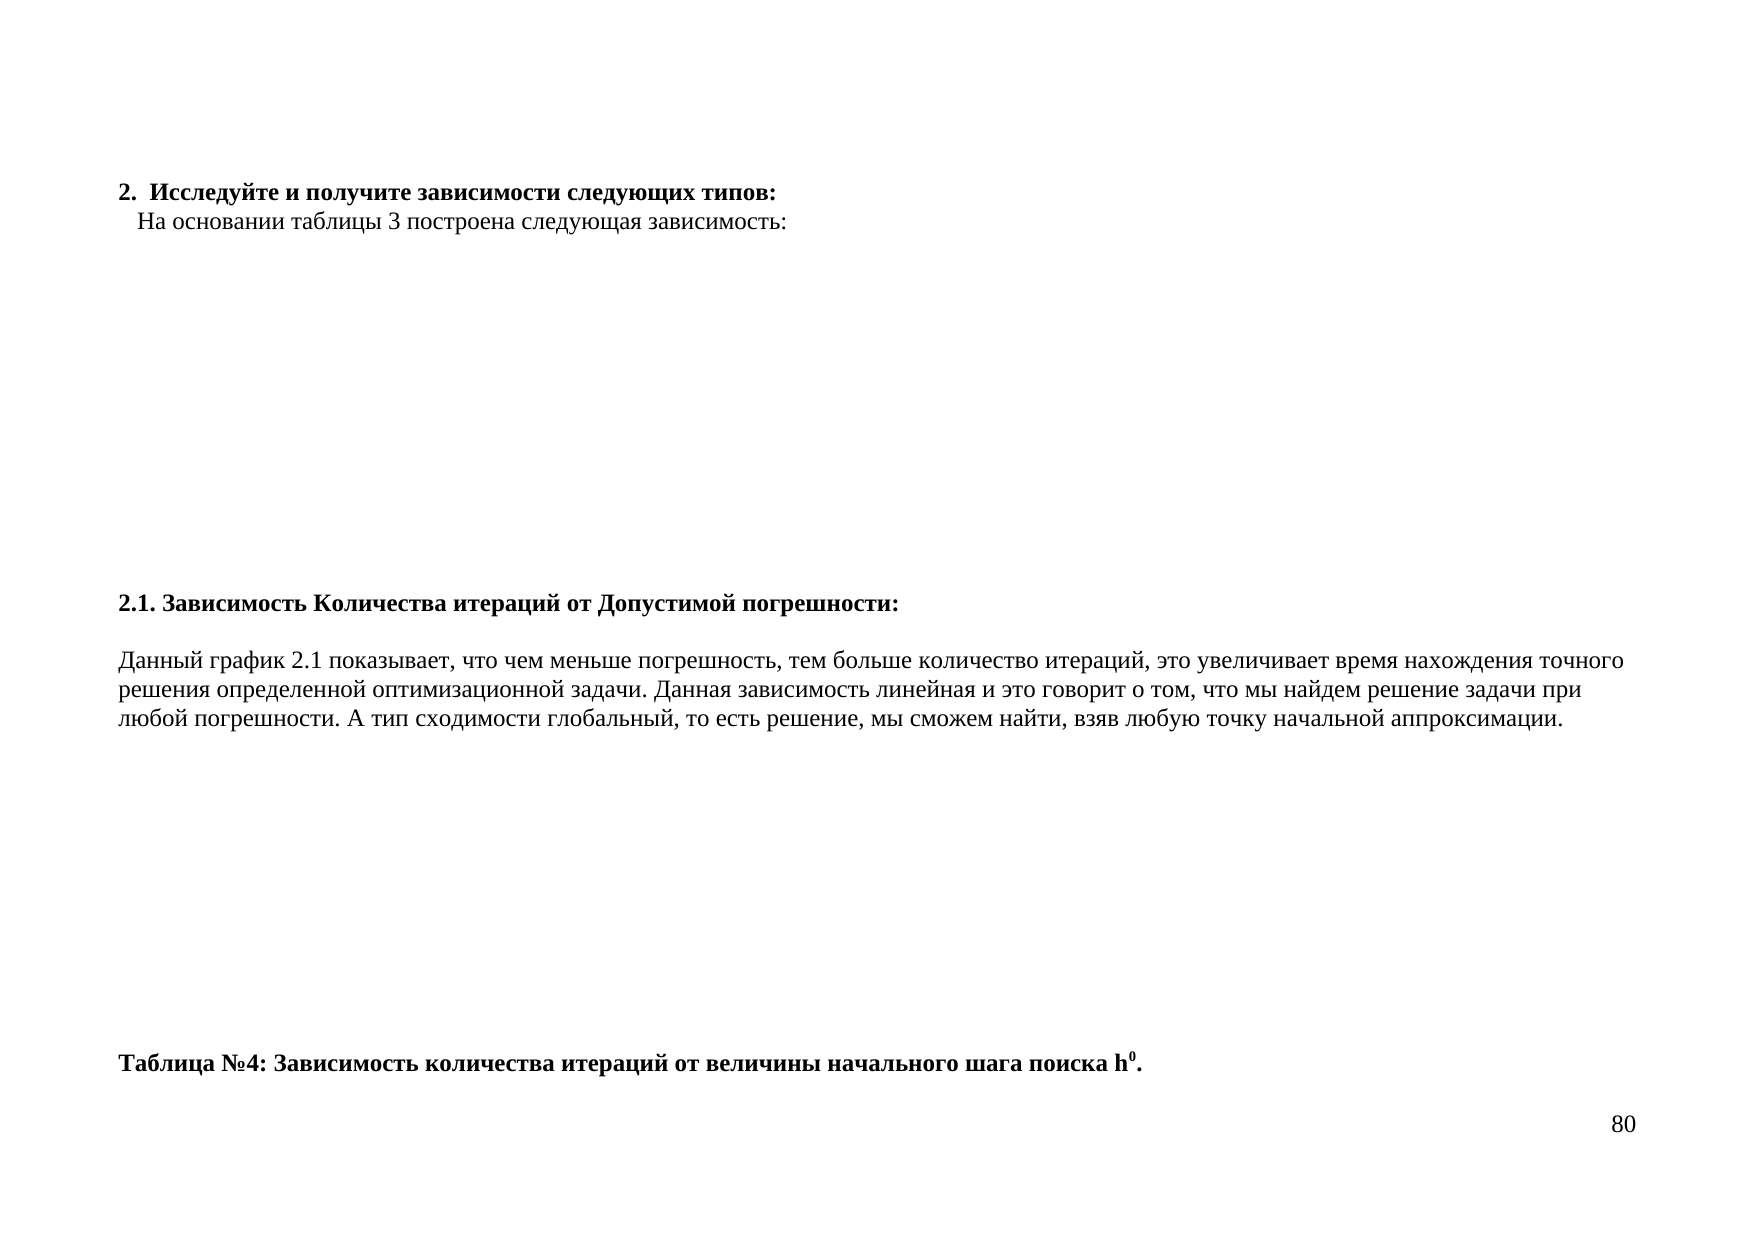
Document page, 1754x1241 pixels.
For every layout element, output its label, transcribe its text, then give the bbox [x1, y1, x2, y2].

subtitle 2.1. Зависимость Количества итераций от Допустимой погрешности: [118, 588, 1636, 617]
subtitle 2. Исследуйте и получите зависимости следующих типов: [118, 177, 1636, 206]
text Таблица №4: Зависимость количества итераций от величины начального шага поиска h0. [118, 1048, 1636, 1077]
text На основании таблицы 3 построена следующая зависимость: [118, 206, 1636, 235]
text Данный график 2.1 показывает, что чем меньше погрешность, тем больше количество итераций, это увеличивает время нахождения точного решения определенной оптимизационной задачи. Данная зависимость линейная и это говорит о том, что мы найдем решение задачи при любой погрешности. А тип сходимости глобальный, то есть решение, мы сможем найти, взяв любую точку начальной аппроксимации. [118, 646, 1636, 732]
